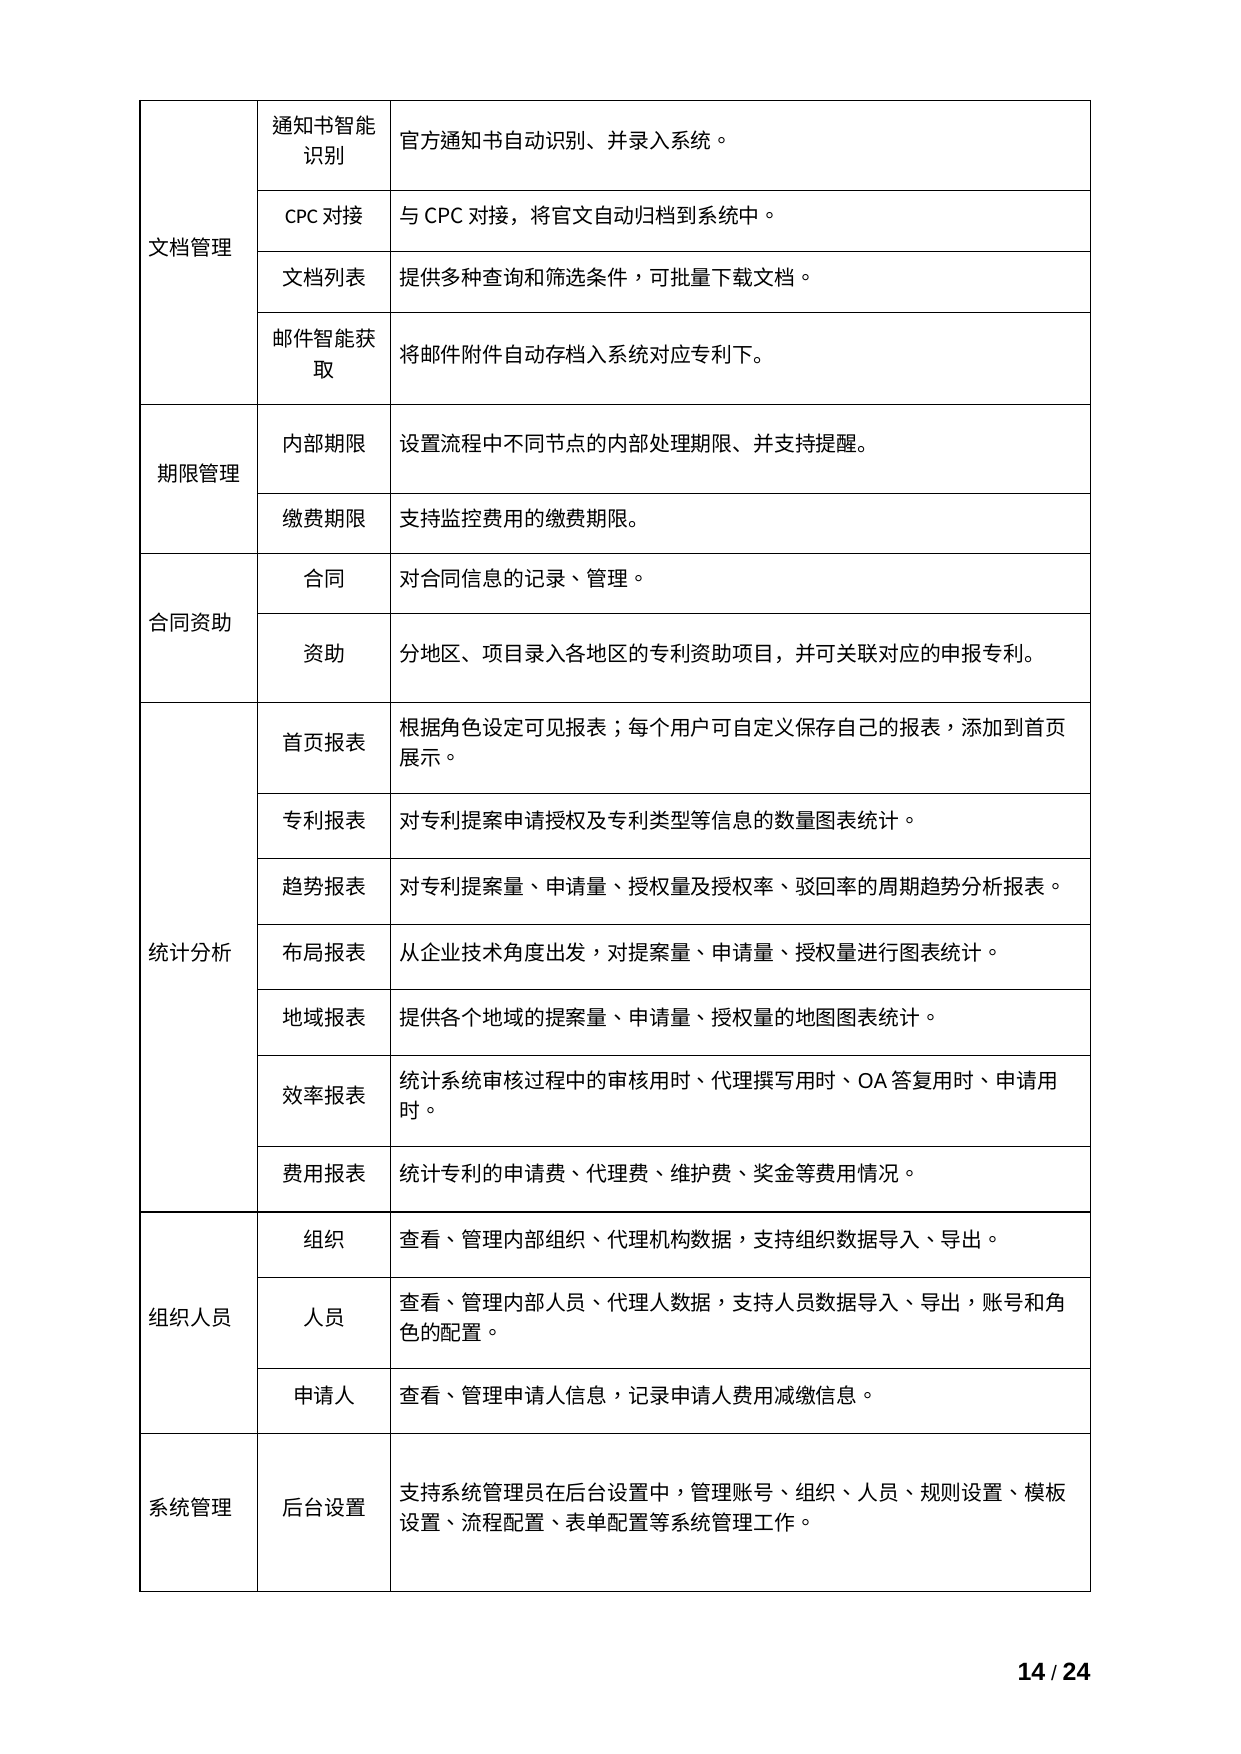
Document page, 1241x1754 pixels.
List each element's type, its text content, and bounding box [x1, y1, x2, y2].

table_cell 内部期限 [258, 405, 390, 492]
table_cell 支持监控费用的缴费期限。 [391, 494, 1090, 553]
table_cell 组织 [258, 1213, 390, 1277]
table_cell 费用报表 [258, 1147, 390, 1211]
table_cell 查看、管理内部组织、代理机构数据，支持组织数据导入、导出。 [391, 1213, 1090, 1277]
table_cell 合同 [258, 554, 390, 613]
table_cell 分地区、项目录入各地区的专利资助项目，并可关联对应的申报专利。 [391, 614, 1090, 702]
table_cell 统计专利的申请费、代理费、维护费、奖金等费用情况。 [391, 1147, 1090, 1211]
table_cell 申请人 [258, 1369, 390, 1433]
table_cell 期限管理 [141, 405, 257, 553]
table_cell 对合同信息的记录、管理。 [391, 554, 1090, 613]
table_cell 趋势报表 [258, 859, 390, 924]
table_cell 布局报表 [258, 925, 390, 989]
table_cell 统计分析 [141, 703, 257, 1211]
table_cell 效率报表 [258, 1056, 390, 1146]
table_cell 通知书智能识别 [258, 101, 390, 190]
table_cell 支持系统管理员在后台设置中，管理账号、组织、人员、规则设置、模板设置、流程配置、表单配置等系统管理工作。 [391, 1434, 1090, 1591]
table_cell 与CPC对接，将官文自动归档到系统中。 [391, 191, 1090, 251]
table_cell 文档管理 [141, 101, 257, 404]
table_cell 对专利提案申请授权及专利类型等信息的数量图表统计。 [391, 794, 1090, 858]
table_cell CPC对接 [258, 191, 390, 251]
table_cell 查看、管理申请人信息，记录申请人费用减缴信息。 [391, 1369, 1090, 1433]
table_cell 文档列表 [258, 252, 390, 312]
table_cell 提供各个地域的提案量、申请量、授权量的地图图表统计。 [391, 990, 1090, 1055]
table_cell 资助 [258, 614, 390, 702]
table_cell 合同资助 [141, 554, 257, 702]
table_cell 提供多种查询和筛选条件，可批量下载文档。 [391, 252, 1090, 312]
table_cell 邮件智能获取 [258, 313, 390, 404]
table_cell 首页报表 [258, 703, 390, 792]
table_cell 专利报表 [258, 794, 390, 858]
table_cell 人员 [258, 1278, 390, 1368]
table_cell 官方通知书自动识别、并录入系统。 [391, 101, 1090, 190]
table_cell 设置流程中不同节点的内部处理期限、并支持提醒。 [391, 405, 1090, 492]
table_cell 从企业技术角度出发，对提案量、申请量、授权量进行图表统计。 [391, 925, 1090, 989]
table_cell 后台设置 [258, 1434, 390, 1591]
table_cell 组织人员 [141, 1213, 257, 1433]
table_cell 统计系统审核过程中的审核用时、代理撰写用时、OA答复用时、申请用时。 [391, 1056, 1090, 1146]
table_cell 缴费期限 [258, 494, 390, 553]
table_cell 查看、管理内部人员、代理人数据，支持人员数据导入、导出，账号和角色的配置。 [391, 1278, 1090, 1368]
table_cell 系统管理 [141, 1434, 257, 1591]
table_cell 对专利提案量、申请量、授权量及授权率、驳回率的周期趋势分析报表。 [391, 859, 1090, 924]
table_cell 根据角色设定可见报表；每个用户可自定义保存自己的报表，添加到首页展示。 [391, 703, 1090, 792]
table_cell 将邮件附件自动存档入系统对应专利下。 [391, 313, 1090, 404]
table_cell 地域报表 [258, 990, 390, 1055]
